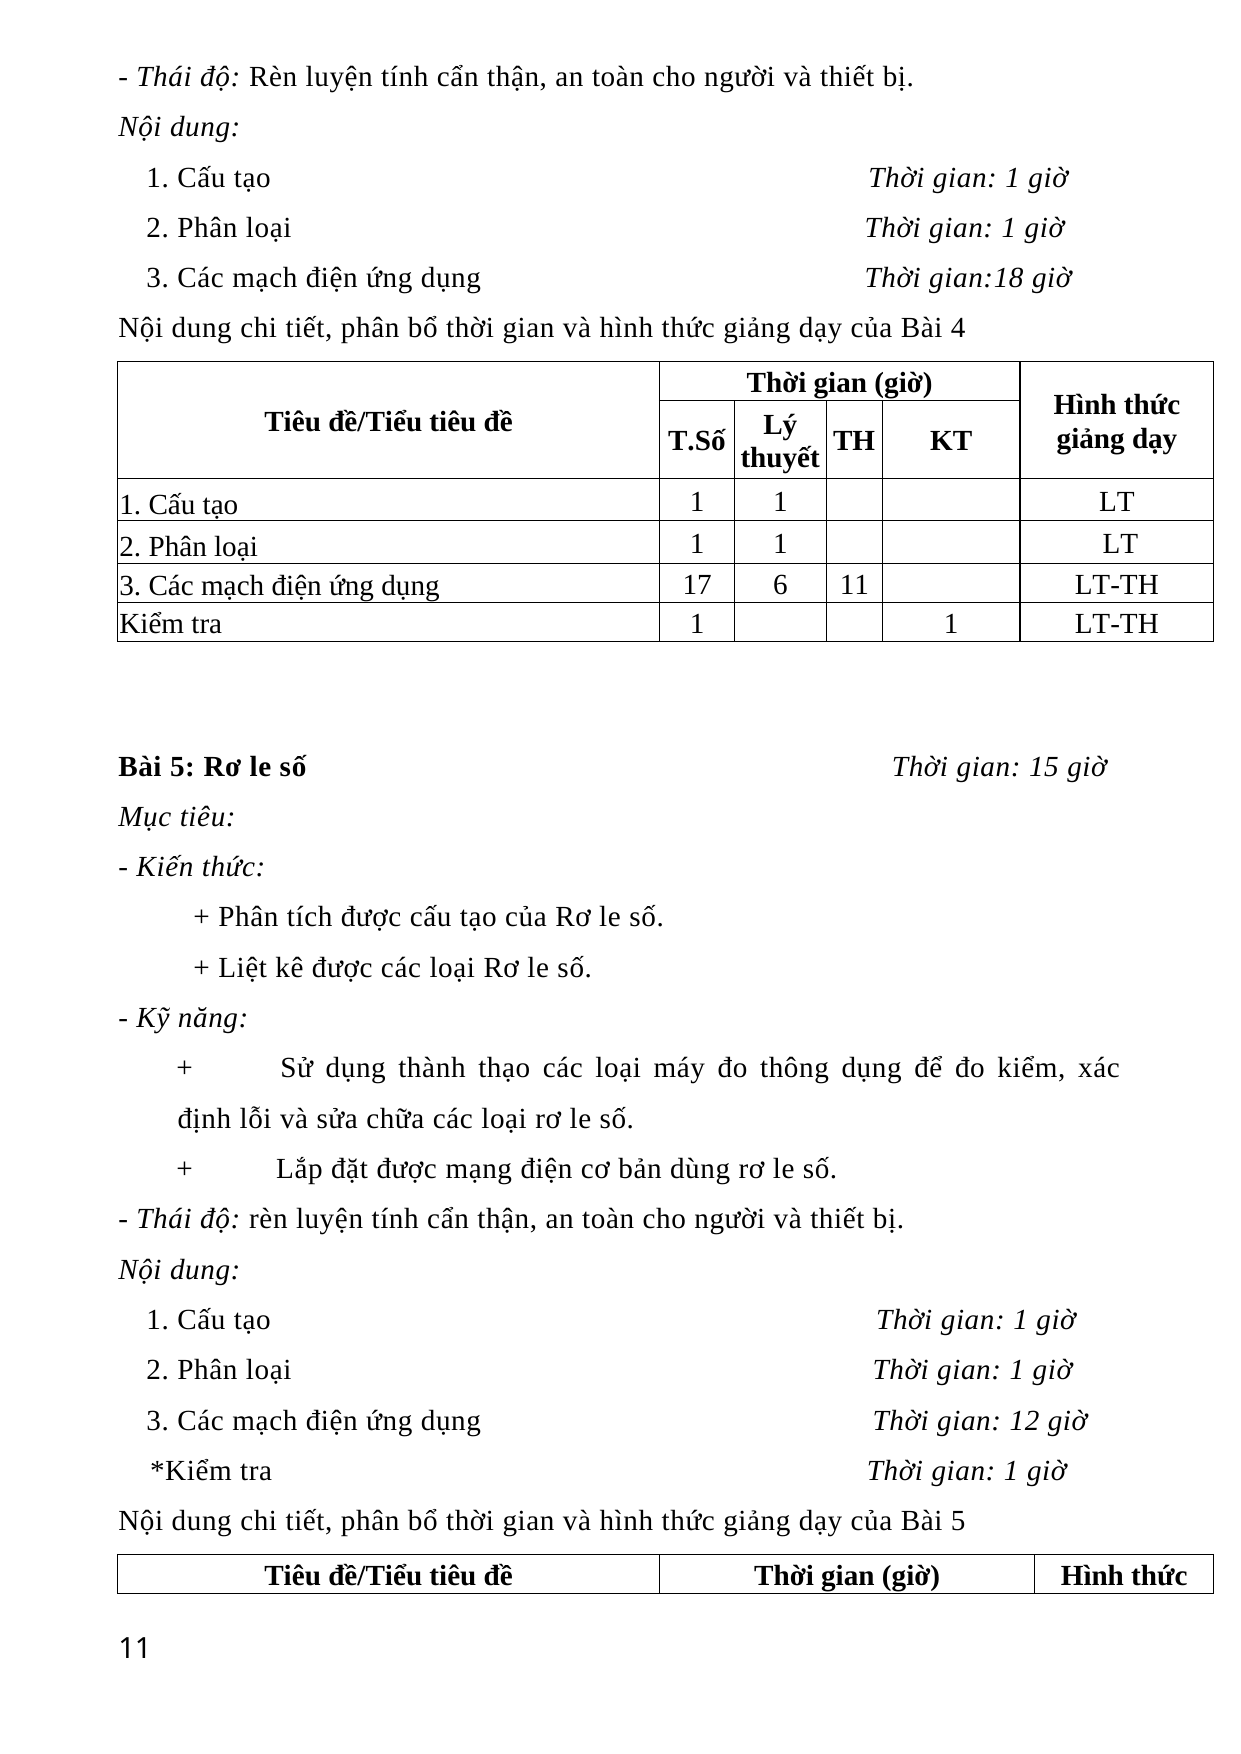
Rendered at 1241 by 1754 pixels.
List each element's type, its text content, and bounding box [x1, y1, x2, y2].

table_cell [883, 564, 1019, 602]
table_cell [827, 603, 882, 641]
text 2. Phân loại Thời gian: 1 giờ [118, 210, 1122, 243]
list Lắp đặt được mạng điện cơ bản dùng rơ le số. [176, 1151, 1122, 1185]
text - Kỹ năng: [118, 1000, 1122, 1034]
table_header Hình thức giảng dạy [1035, 1555, 1213, 1593]
text - Thái độ: rèn luyện tính cẩn thận, an toàn cho người và thiết bị. [118, 1201, 1122, 1235]
table_header Thời gian (giờ) [660, 1555, 1034, 1593]
text Nội dung chi tiết, phân bổ thời gian và hình thức giảng dạy của Bài 5 [118, 1503, 1122, 1537]
table_cell LT [1021, 479, 1213, 520]
table_cell 1 [660, 479, 734, 520]
table_cell T.Số [660, 401, 734, 478]
text 1. Cấu tạo Thời gian: 1 giờ [118, 160, 1122, 193]
table_cell [827, 521, 882, 563]
table_cell 3. Các mạch điện ứng dụng [118, 564, 659, 602]
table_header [118, 1555, 659, 1593]
table_header Thời gian (giờ) [660, 362, 1019, 400]
text *Kiểm tra Thời gian: 1 giờ [118, 1453, 1122, 1487]
table_cell 1 [735, 521, 826, 563]
table_cell 1. Cấu tạo [118, 479, 659, 520]
text Bài 5: Rơ le số Thời gian: 15 giờ [118, 749, 1122, 782]
text 3. Các mạch điện ứng dụng Thời gian:18 giờ [118, 260, 1122, 294]
table_cell LT-TH [1021, 603, 1213, 641]
table_cell 1 [660, 521, 734, 563]
table_cell 11 [827, 564, 882, 602]
table_cell 17 [660, 564, 734, 602]
text - Thái độ: Rèn luyện tính cẩn thận, an toàn cho người và thiết bị. [118, 59, 1122, 93]
text Mục tiêu: [118, 799, 1122, 832]
text 2. Phân loại Thời gian: 1 giờ [118, 1352, 1122, 1386]
table_cell [883, 521, 1019, 563]
table_cell [827, 479, 882, 520]
table_cell 2. Phân loại [118, 521, 659, 563]
table_cell LT-TH [1021, 564, 1213, 602]
table_cell 1 [735, 479, 826, 520]
table_cell [735, 603, 826, 641]
table_cell Lý thuyết [735, 401, 826, 478]
text Nội dung: [118, 1252, 1122, 1285]
text + Phân tích được cấu tạo của Rơ le số. [118, 899, 1122, 933]
text Nội dung chi tiết, phân bổ thời gian và hình thức giảng dạy của Bài 4 [118, 311, 1122, 344]
table_cell [883, 479, 1019, 520]
text Nội dung: [118, 109, 1122, 143]
table_cell 1 [883, 603, 1019, 641]
table_cell LT [1021, 521, 1213, 563]
text 1. Cấu tạo Thời gian: 1 giờ [118, 1302, 1122, 1336]
table_cell KT [883, 401, 1019, 478]
table_cell TH [827, 401, 882, 478]
table_cell 1 [660, 603, 734, 641]
table_header Tiêu đề/Tiểu tiêu đề [118, 362, 659, 478]
table_header Hình thức giảng dạy [1021, 362, 1213, 478]
list Sử dụng thành thạo các loại máy đo thông dụng để đo kiểm, xác định lỗi và sửa chữa các loại rơ le số. [176, 1051, 1122, 1134]
text 3. Các mạch điện ứng dụng Thời gian: 12 giờ [118, 1403, 1122, 1436]
text + Liệt kê được các loại Rơ le số. [118, 950, 1122, 983]
text - Kiến thức: [118, 849, 1122, 883]
table_cell Kiểm tra [118, 603, 659, 641]
table_cell 6 [735, 564, 826, 602]
